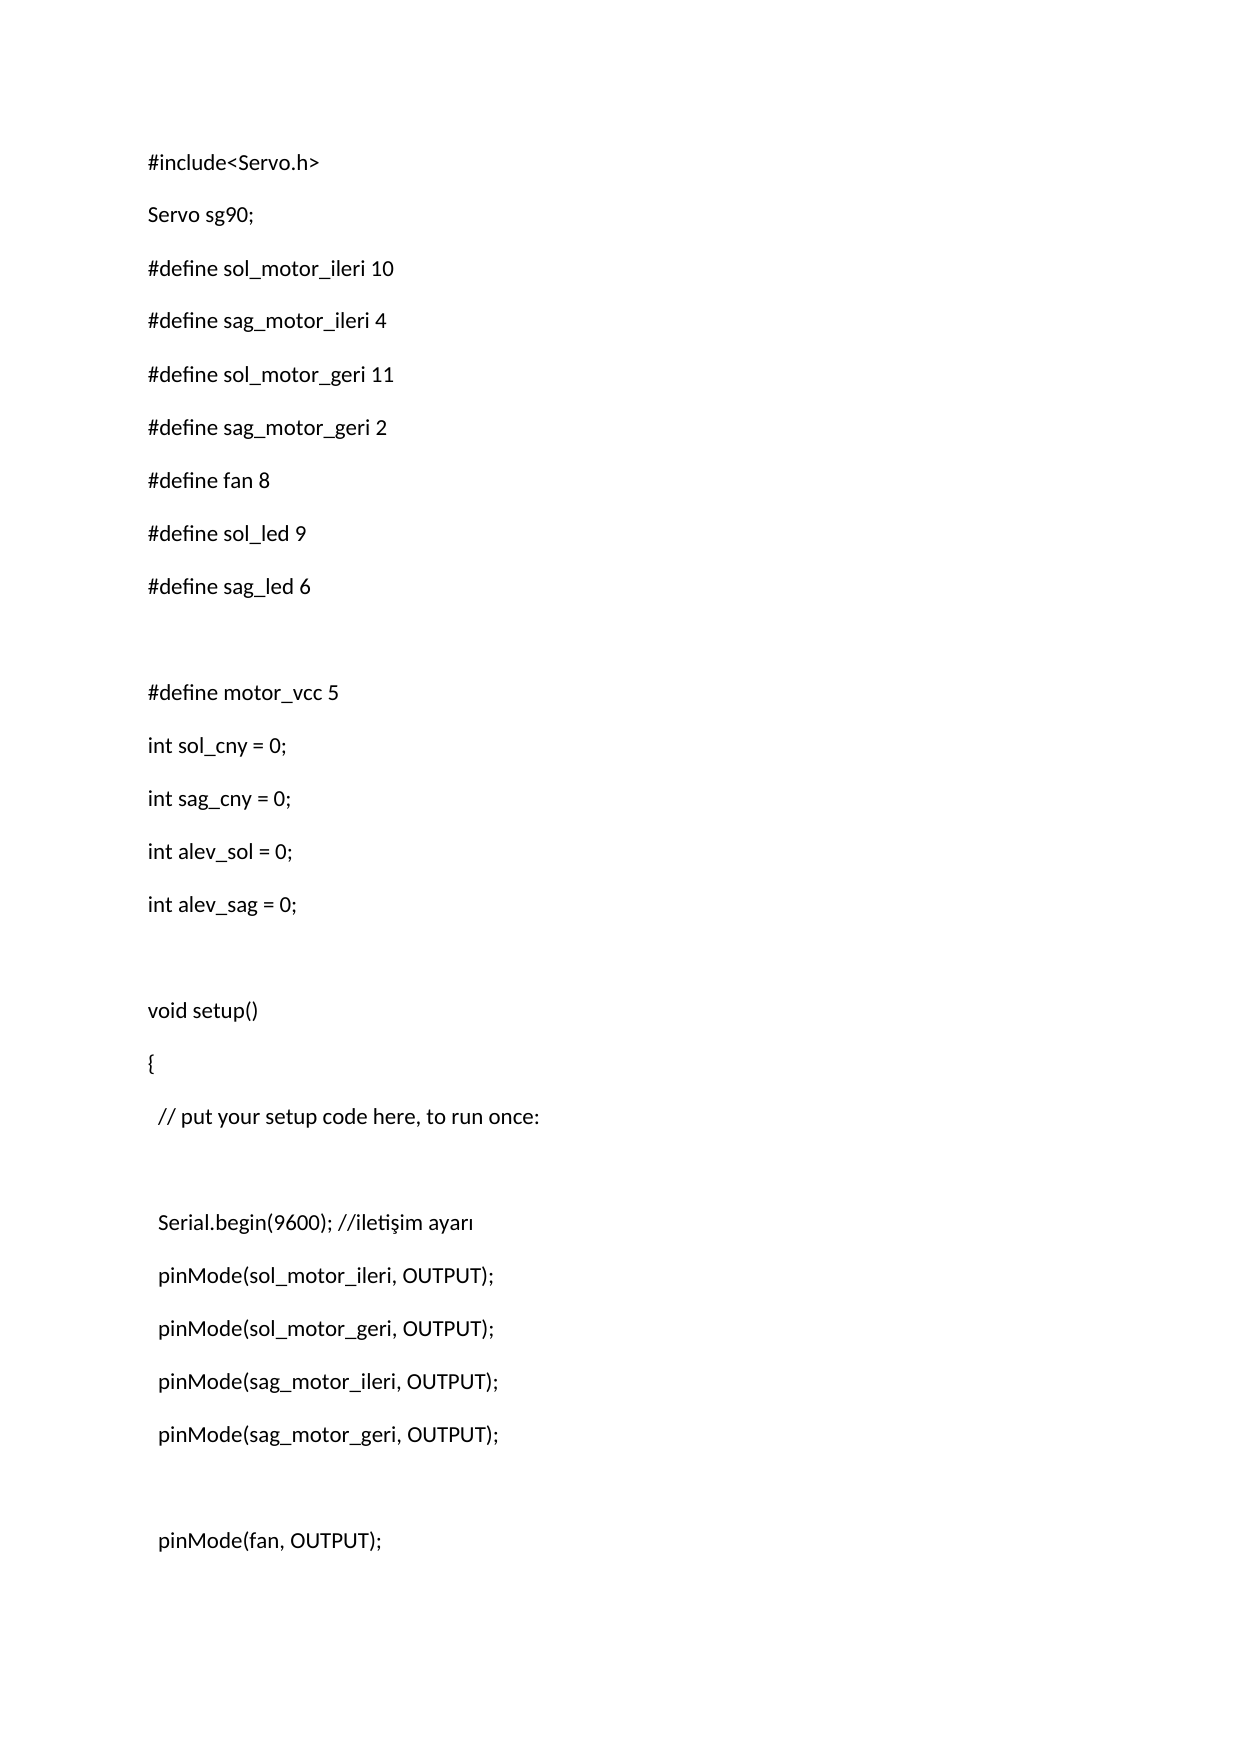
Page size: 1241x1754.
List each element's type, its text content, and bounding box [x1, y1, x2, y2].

text void setup() [148, 996, 1093, 1024]
text pinMode(sag_motor_geri, OUTPUT); [148, 1420, 1093, 1448]
text pinMode(sol_motor_geri, OUTPUT); [148, 1314, 1093, 1342]
text int alev_sag = 0; [148, 890, 1093, 918]
text #define sol_led 9 [148, 519, 1093, 547]
text int sag_cny = 0; [148, 784, 1093, 812]
text int sol_cny = 0; [148, 731, 1093, 759]
text #define sol_motor_ileri 10 [148, 254, 1093, 282]
text #define sol_motor_geri 11 [148, 360, 1093, 388]
text pinMode(sag_motor_ileri, OUTPUT); [148, 1367, 1093, 1395]
text pinMode(sol_motor_ileri, OUTPUT); [148, 1261, 1093, 1289]
text #define sag_motor_ileri 4 [148, 307, 1093, 335]
text int alev_sol = 0; [148, 837, 1093, 865]
text #define motor_vcc 5 [148, 678, 1093, 706]
text #include<Servo.h> [148, 148, 1093, 176]
text Serial.begin(9600); //iletişim ayarı [148, 1208, 1093, 1236]
text #define sag_motor_geri 2 [148, 413, 1093, 441]
text pinMode(fan, OUTPUT); [148, 1526, 1093, 1554]
text #define sag_led 6 [148, 572, 1093, 600]
text Servo sg90; [148, 201, 1093, 229]
text #define fan 8 [148, 466, 1093, 494]
text { [148, 1049, 1093, 1077]
text // put your setup code here, to run once: [148, 1102, 1093, 1130]
